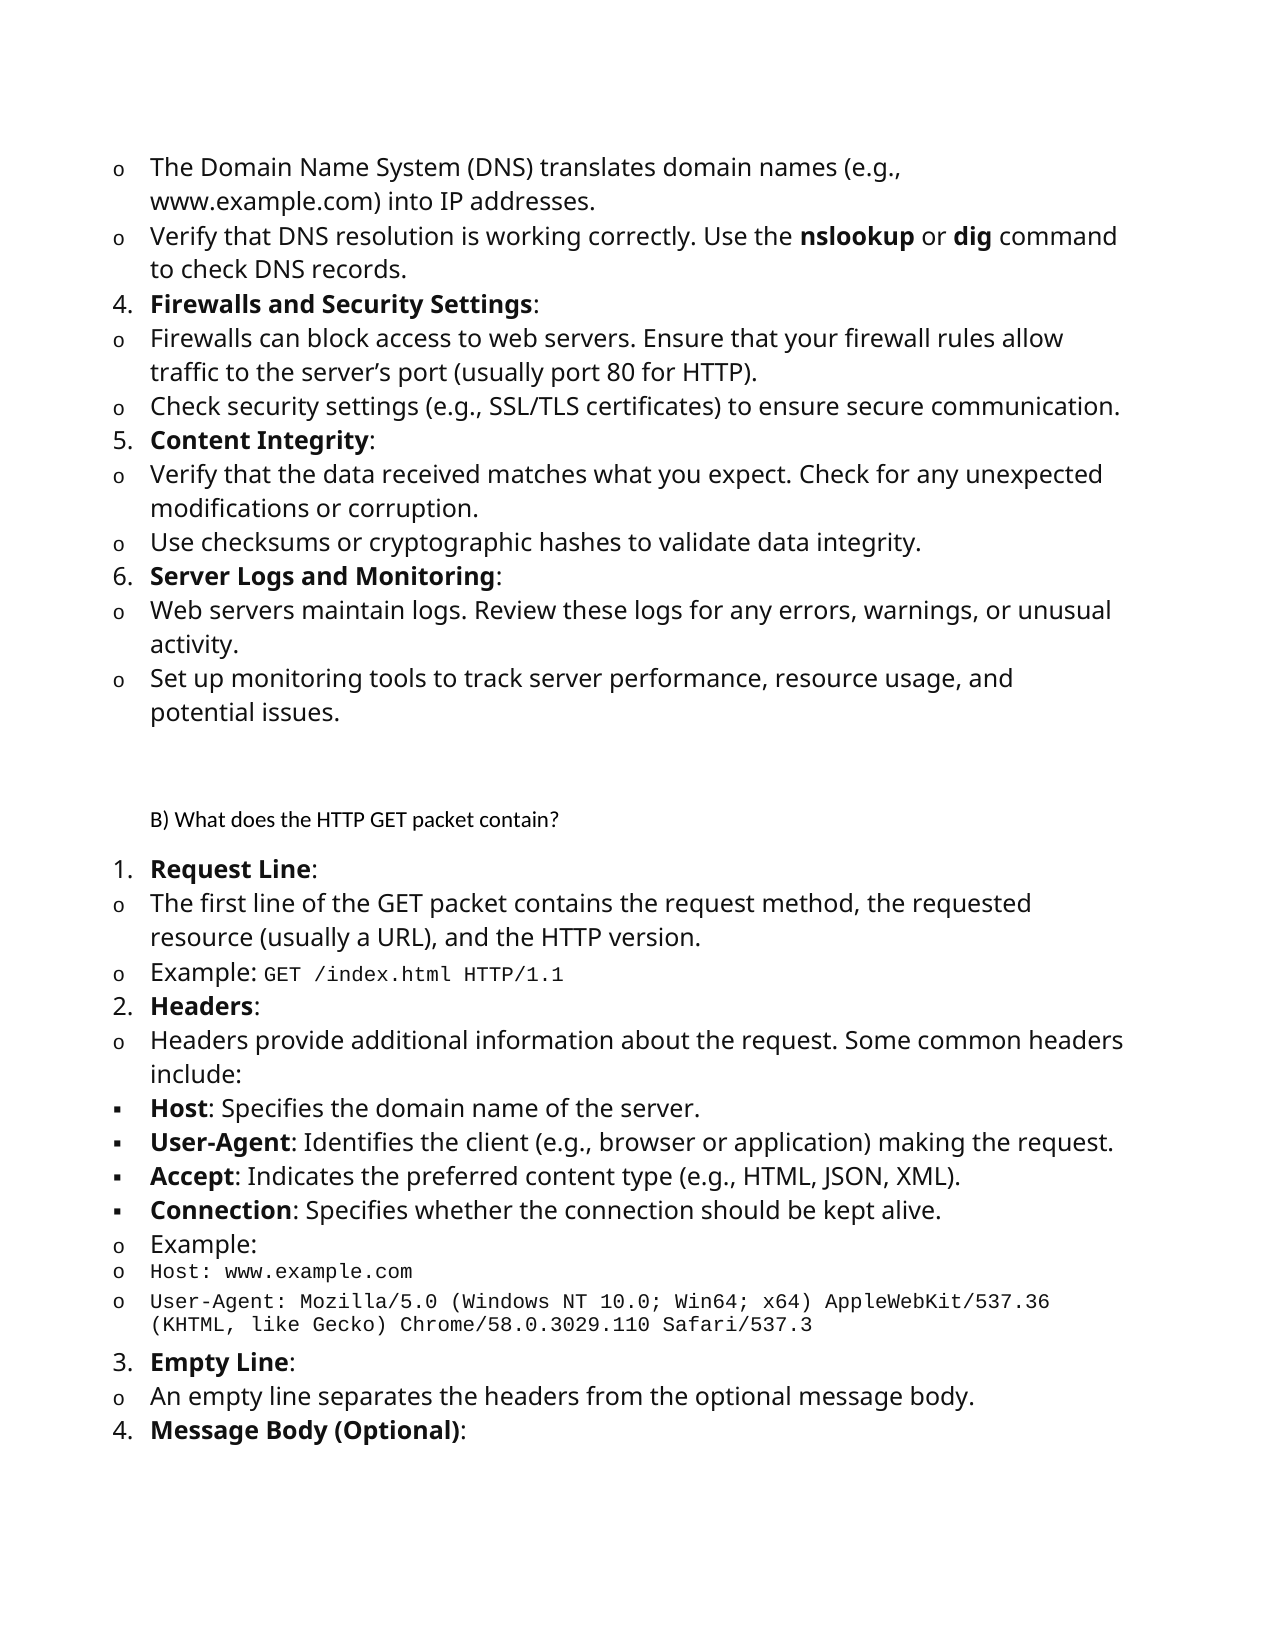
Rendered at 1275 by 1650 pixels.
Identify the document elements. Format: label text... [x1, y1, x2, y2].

text B) What does the HTTP GET packet contain? [150, 805, 1125, 833]
list Use checksums or cryptographic hashes to validate data integrity. [112, 525, 1125, 559]
list The Domain Name System (DNS) translates domain names (e.g., www.example.com) into IP addresses. [112, 150, 1125, 218]
list Example: [112, 1227, 1125, 1261]
list Headers: [112, 988, 1125, 1022]
list Firewalls can block access to web servers. Ensure that your firewall rules allow traffic to the server’s port (usually port 80 for HTTP). [112, 320, 1125, 388]
list Request Line: [112, 852, 1125, 886]
list Host: www.example.com [112, 1261, 1125, 1284]
list Empty Line: [112, 1344, 1125, 1378]
list Web servers maintain logs. Review these logs for any errors, warnings, or unusual activity. [112, 593, 1125, 661]
list Server Logs and Monitoring: [112, 559, 1125, 593]
list An empty line separates the headers from the optional message body. [112, 1378, 1125, 1412]
list Check security settings (e.g., SSL/TLS certificates) to ensure secure communication. [112, 388, 1125, 422]
list Message Body (Optional): [112, 1412, 1125, 1446]
list Example: GET /index.html HTTP/1.1 [112, 954, 1125, 988]
list Connection: Specifies whether the connection should be kept alive. [112, 1193, 1125, 1227]
list Accept: Indicates the preferred content type (e.g., HTML, JSON, XML). [112, 1158, 1125, 1193]
list Content Integrity: [112, 422, 1125, 457]
list User-Agent: Identifies the client (e.g., browser or application) making the request. [112, 1124, 1125, 1158]
list Verify that the data received matches what you expect. Check for any unexpected modifications or corruption. [112, 457, 1125, 525]
list User-Agent: Mozilla/5.0 (Windows NT 10.0; Win64; x64) AppleWebKit/537.36 (KHTML, like Gecko) Chrome/58.0.3029.110 Safari/537.3 [112, 1291, 1125, 1338]
list Verify that DNS resolution is working correctly. Use the nslookup or dig command to check DNS records. [112, 218, 1125, 286]
list Headers provide additional information about the request. Some common headers include: [112, 1022, 1125, 1090]
list The first line of the GET packet contains the request method, the requested resource (usually a URL), and the HTTP version. [112, 886, 1125, 954]
list Firewalls and Security Settings: [112, 286, 1125, 320]
list Host: Specifies the domain name of the server. [112, 1090, 1125, 1124]
list Set up monitoring tools to track server performance, resource usage, and potential issues. [112, 661, 1125, 729]
